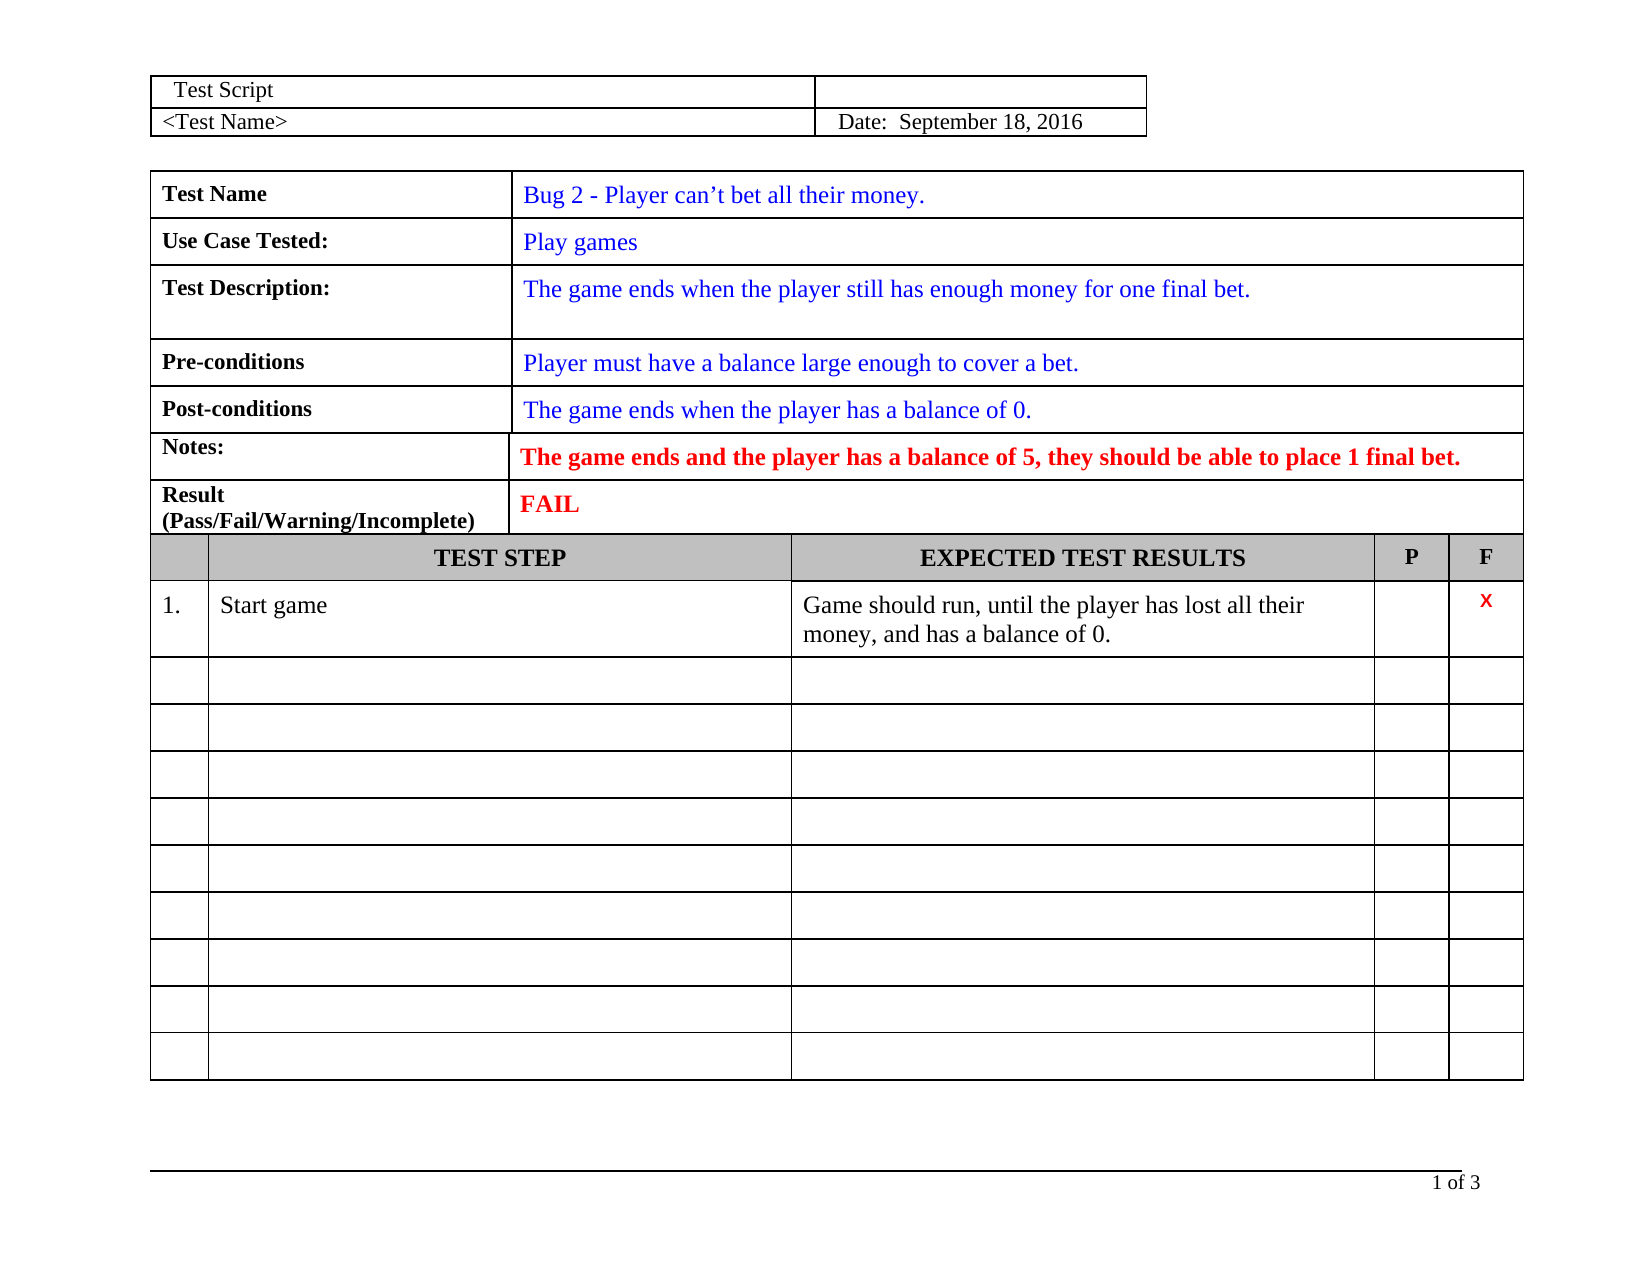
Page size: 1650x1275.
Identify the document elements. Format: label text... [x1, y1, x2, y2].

table_cell [1375, 940, 1448, 985]
table_cell [1375, 799, 1448, 844]
table_cell [1375, 582, 1448, 656]
table_cell [209, 1033, 791, 1079]
table_cell [151, 893, 208, 938]
table_cell [1450, 940, 1523, 985]
table_cell [151, 987, 208, 1032]
table_cell [151, 846, 208, 891]
table_cell The game ends when the player still has enough money for one final bet. [513, 266, 1523, 338]
table_cell [209, 752, 791, 797]
table_cell [1375, 1033, 1448, 1079]
table_cell TEST STEP [209, 535, 791, 580]
table_header Bug 2 - Player can’t bet all their money. [513, 172, 1523, 217]
table_cell Play games [513, 219, 1523, 264]
table_header Test Name [151, 172, 511, 217]
table_cell [151, 940, 208, 985]
table_cell [1375, 987, 1448, 1032]
table_cell Player must have a balance large enough to cover a bet. [513, 340, 1523, 385]
table_cell Result (Pass/Fail/Warning/Incomplete) [151, 481, 508, 533]
table_cell Pre-conditions [151, 340, 511, 385]
table_cell [792, 705, 1374, 750]
table_cell [151, 535, 208, 580]
table_cell [792, 846, 1374, 891]
table_cell [1450, 987, 1523, 1032]
table_cell [151, 581, 208, 656]
table_cell F [1450, 535, 1523, 580]
table_cell [1375, 752, 1448, 797]
table_cell [792, 752, 1374, 797]
table_cell [1450, 799, 1523, 844]
table_cell [1375, 846, 1448, 891]
table_cell [1450, 705, 1523, 750]
table_cell [792, 799, 1374, 844]
table_cell Start game [209, 581, 791, 656]
table_cell [1375, 893, 1448, 938]
table_cell [792, 1033, 1374, 1079]
table_cell [209, 658, 791, 703]
table_cell [151, 752, 208, 797]
table_cell [792, 893, 1374, 938]
table_cell [1450, 893, 1523, 938]
table_cell The game ends and the player has a balance of 5, they should be able to place 1 final bet. [510, 434, 1523, 479]
table_cell [209, 799, 791, 844]
table_cell Test Description: [151, 266, 511, 338]
table_cell [1450, 1033, 1523, 1079]
table_cell [1450, 658, 1523, 703]
table_cell Game should run, until the player has lost all their money, and has a balance of 0. [792, 582, 1374, 656]
table_cell [1375, 705, 1448, 750]
table_cell [792, 940, 1374, 985]
table_cell [151, 705, 208, 750]
table_cell Use Case Tested: [151, 219, 511, 264]
table_cell [209, 846, 791, 891]
table_cell X [1450, 582, 1523, 656]
table_cell [209, 893, 791, 938]
table_cell [151, 1033, 208, 1079]
table_cell [792, 987, 1374, 1032]
table_cell Notes: [151, 434, 508, 479]
table_cell [1450, 846, 1523, 891]
table_cell Post-conditions [151, 387, 511, 432]
table_cell [209, 705, 791, 750]
table_cell [1375, 658, 1448, 703]
table_cell The game ends when the player has a balance of 0. [513, 387, 1523, 432]
table_cell [1450, 752, 1523, 797]
table_cell EXPECTED TEST RESULTS [792, 535, 1374, 580]
table_cell [151, 658, 208, 703]
table_cell [792, 658, 1374, 703]
table_cell [209, 940, 791, 985]
table_cell [209, 987, 791, 1032]
table_cell [151, 799, 208, 844]
table_cell P [1375, 535, 1448, 580]
table_cell FAIL [510, 481, 1523, 533]
